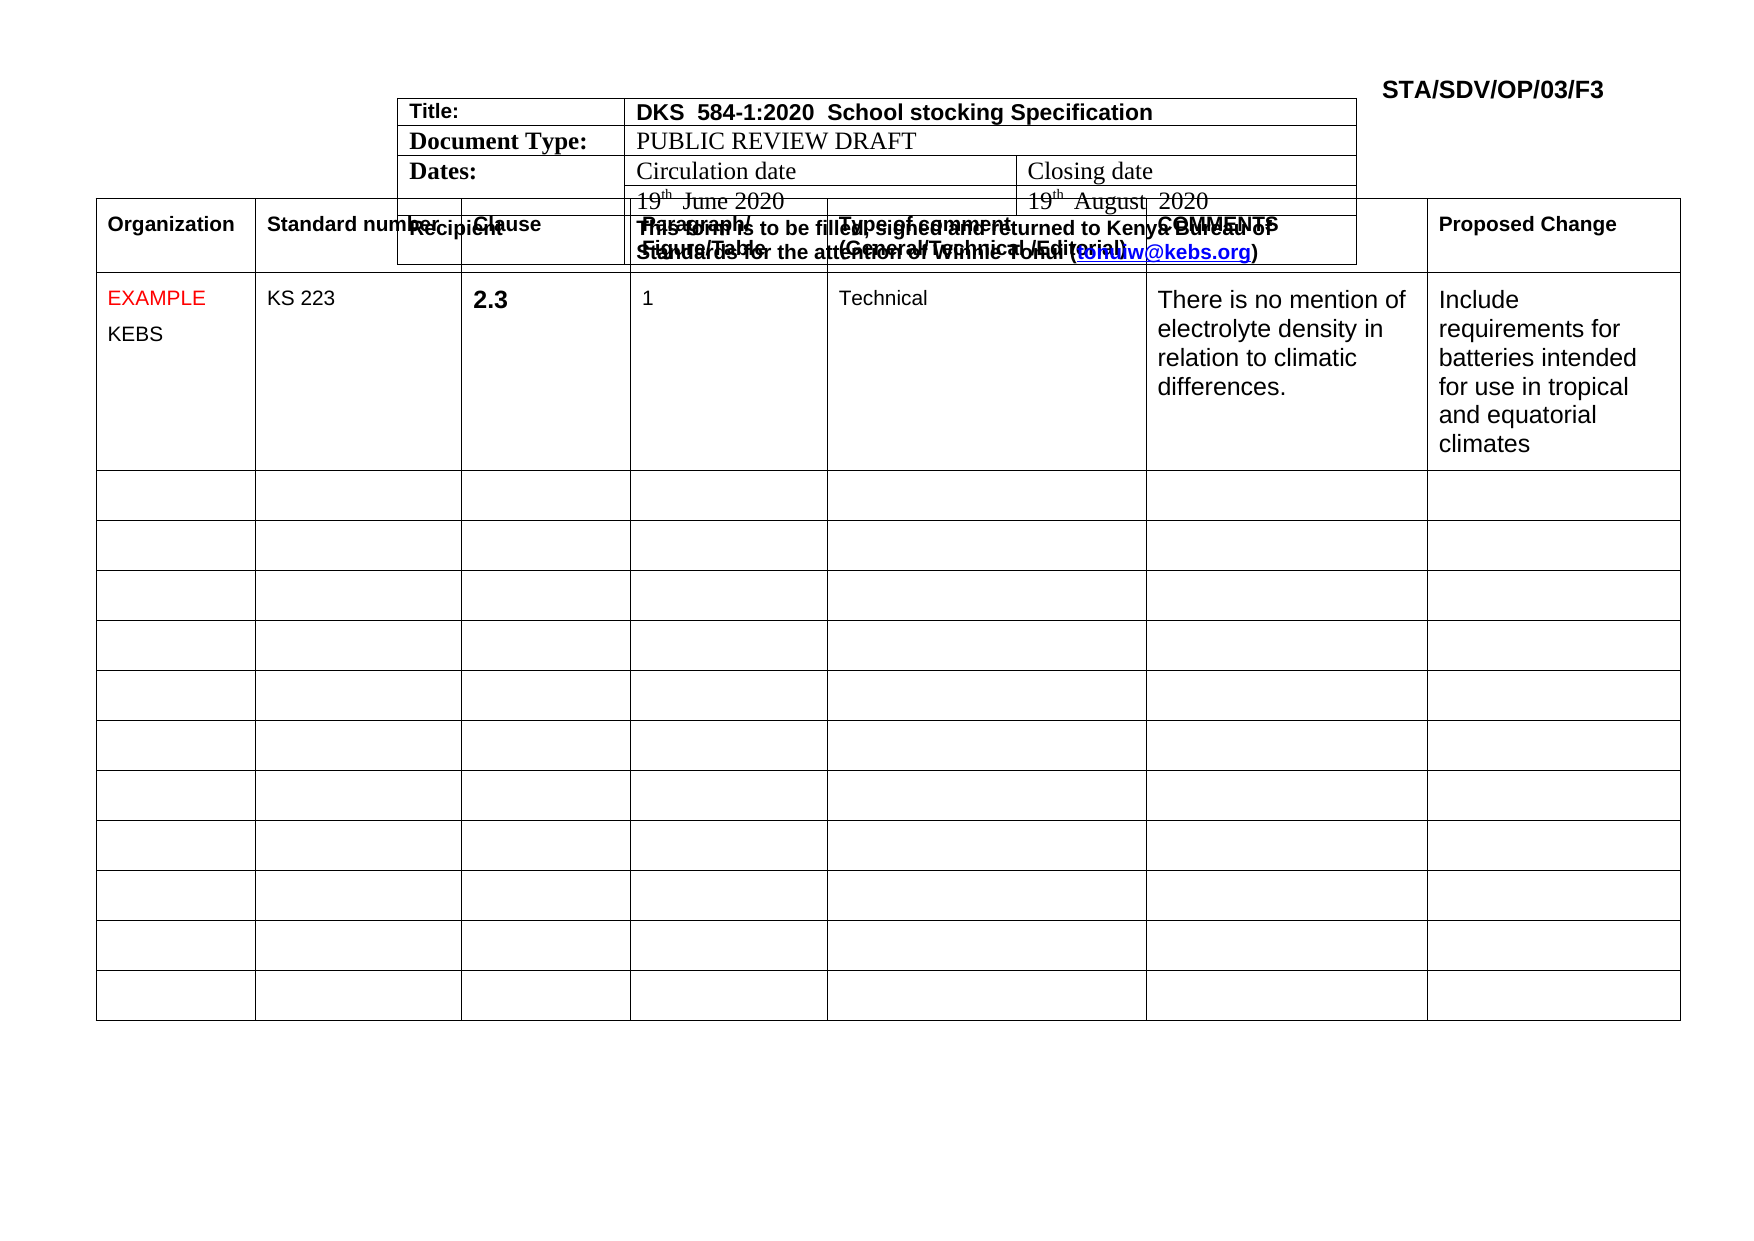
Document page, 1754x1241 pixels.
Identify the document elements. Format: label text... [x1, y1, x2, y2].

table_cell [97, 571, 255, 620]
table_cell There is no mention of electrolyte density in relation to climatic differences. [1147, 273, 1427, 470]
table_cell [1428, 721, 1680, 770]
table_header Organization [97, 199, 255, 272]
table_cell [256, 471, 461, 520]
table_cell 2.3 [462, 273, 630, 470]
table_cell [1428, 671, 1680, 720]
table_cell PUBLIC REVIEW DRAFT [625, 126, 1356, 155]
table_cell Closing date [1017, 156, 1356, 185]
table_cell [828, 721, 1146, 770]
table_cell [256, 821, 461, 870]
table_cell [462, 671, 630, 720]
table_cell [462, 721, 630, 770]
table_cell [97, 721, 255, 770]
table_cell [1147, 571, 1427, 620]
table_cell Dates: [398, 156, 624, 214]
table_cell [631, 671, 827, 720]
table_cell [97, 671, 255, 720]
table_cell [256, 521, 461, 570]
table_cell [1428, 621, 1680, 670]
table_cell [1428, 921, 1680, 970]
table_cell [97, 521, 255, 570]
table_cell Recipient [398, 216, 624, 263]
table_cell [462, 971, 630, 1020]
table_cell [462, 571, 630, 620]
table_cell [256, 721, 461, 770]
table_cell [1147, 871, 1427, 920]
table_cell [97, 971, 255, 1020]
table_cell Document Type: [398, 126, 624, 155]
table_cell [462, 821, 630, 870]
table_cell [97, 921, 255, 970]
table_cell [97, 771, 255, 820]
table_cell [828, 521, 1146, 570]
table_cell [256, 921, 461, 970]
table_cell [97, 621, 255, 670]
table_cell [631, 771, 827, 820]
table_cell 1 [631, 273, 827, 470]
table_cell [631, 721, 827, 770]
table_cell Technical [828, 273, 1146, 470]
table_cell [1428, 821, 1680, 870]
table_cell [828, 971, 1146, 1020]
table_cell [1428, 971, 1680, 1020]
table_cell [828, 471, 1146, 520]
table_cell [1147, 771, 1427, 820]
table_cell [462, 921, 630, 970]
table_cell This form is to be filled, signed and returned to Kenya Bureau of Standards for the attention of Winnie Tonui (tonuiw@kebs.org) [625, 216, 1356, 263]
table_cell [462, 771, 630, 820]
table_cell Circulation date [625, 156, 1016, 185]
table_cell KS 223 [256, 273, 461, 470]
table_cell [631, 571, 827, 620]
table_cell [1428, 471, 1680, 520]
table_header DKS 584-1:2020 School stocking Specification [625, 99, 1356, 125]
table_cell [97, 821, 255, 870]
table_cell [631, 821, 827, 870]
table_cell [631, 621, 827, 670]
table_cell [1147, 621, 1427, 670]
table_cell [828, 571, 1146, 620]
table_cell [256, 571, 461, 620]
table_cell [1147, 521, 1427, 570]
table_cell [462, 621, 630, 670]
table_cell [1428, 771, 1680, 820]
table_cell [828, 671, 1146, 720]
table_cell [462, 521, 630, 570]
table_header Title: [398, 99, 624, 125]
table_header COMMENTS [1147, 199, 1427, 272]
table_cell [828, 921, 1146, 970]
table_cell [256, 621, 461, 670]
table_cell 19th June 2020 [625, 186, 1016, 214]
table_header Proposed Change [1428, 199, 1680, 272]
table_cell [828, 771, 1146, 820]
table_cell [828, 871, 1146, 920]
table_cell [256, 771, 461, 820]
table_cell [828, 621, 1146, 670]
table_cell [1428, 871, 1680, 920]
table_cell [1428, 571, 1680, 620]
table_cell [631, 871, 827, 920]
table_cell [256, 671, 461, 720]
table_cell [256, 971, 461, 1020]
table_cell [462, 471, 630, 520]
table_cell Include requirements for batteries intended for use in tropical and equatorial climates [1428, 273, 1680, 470]
table_cell [97, 471, 255, 520]
table_cell [1147, 971, 1427, 1020]
table_cell 19th August 2020 [1017, 186, 1356, 214]
table_cell [1147, 721, 1427, 770]
table_cell [631, 921, 827, 970]
table_cell [631, 471, 827, 520]
table_cell [828, 821, 1146, 870]
table_cell EXAMPLE KEBS [97, 273, 255, 470]
table_cell [1147, 821, 1427, 870]
table_cell [631, 971, 827, 1020]
table_cell [1147, 671, 1427, 720]
table_cell [1147, 921, 1427, 970]
table_cell [1428, 521, 1680, 570]
table_cell [1147, 471, 1427, 520]
table_cell [631, 521, 827, 570]
table_header Standard number [256, 199, 461, 272]
table_cell [256, 871, 461, 920]
table_cell [97, 871, 255, 920]
table_cell [462, 871, 630, 920]
